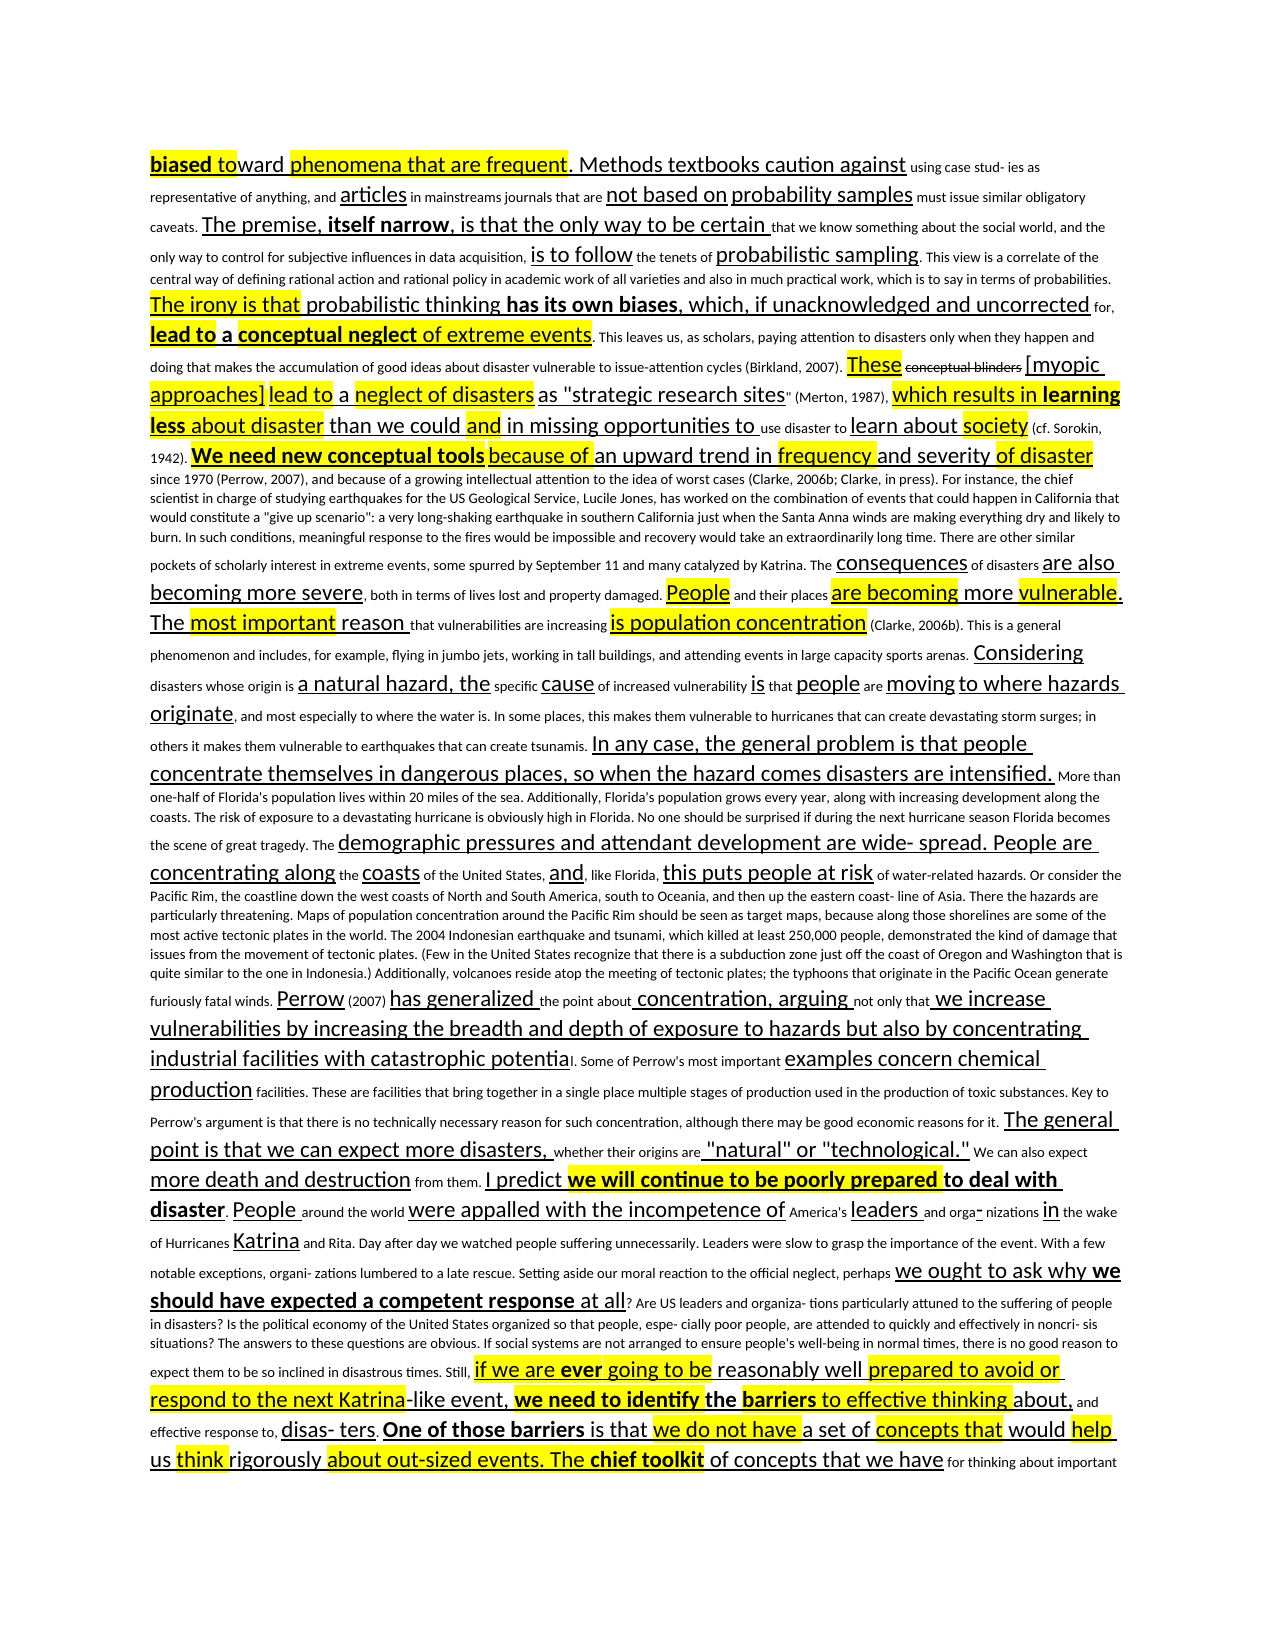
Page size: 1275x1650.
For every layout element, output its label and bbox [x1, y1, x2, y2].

text [150, 150, 1125, 1473]
